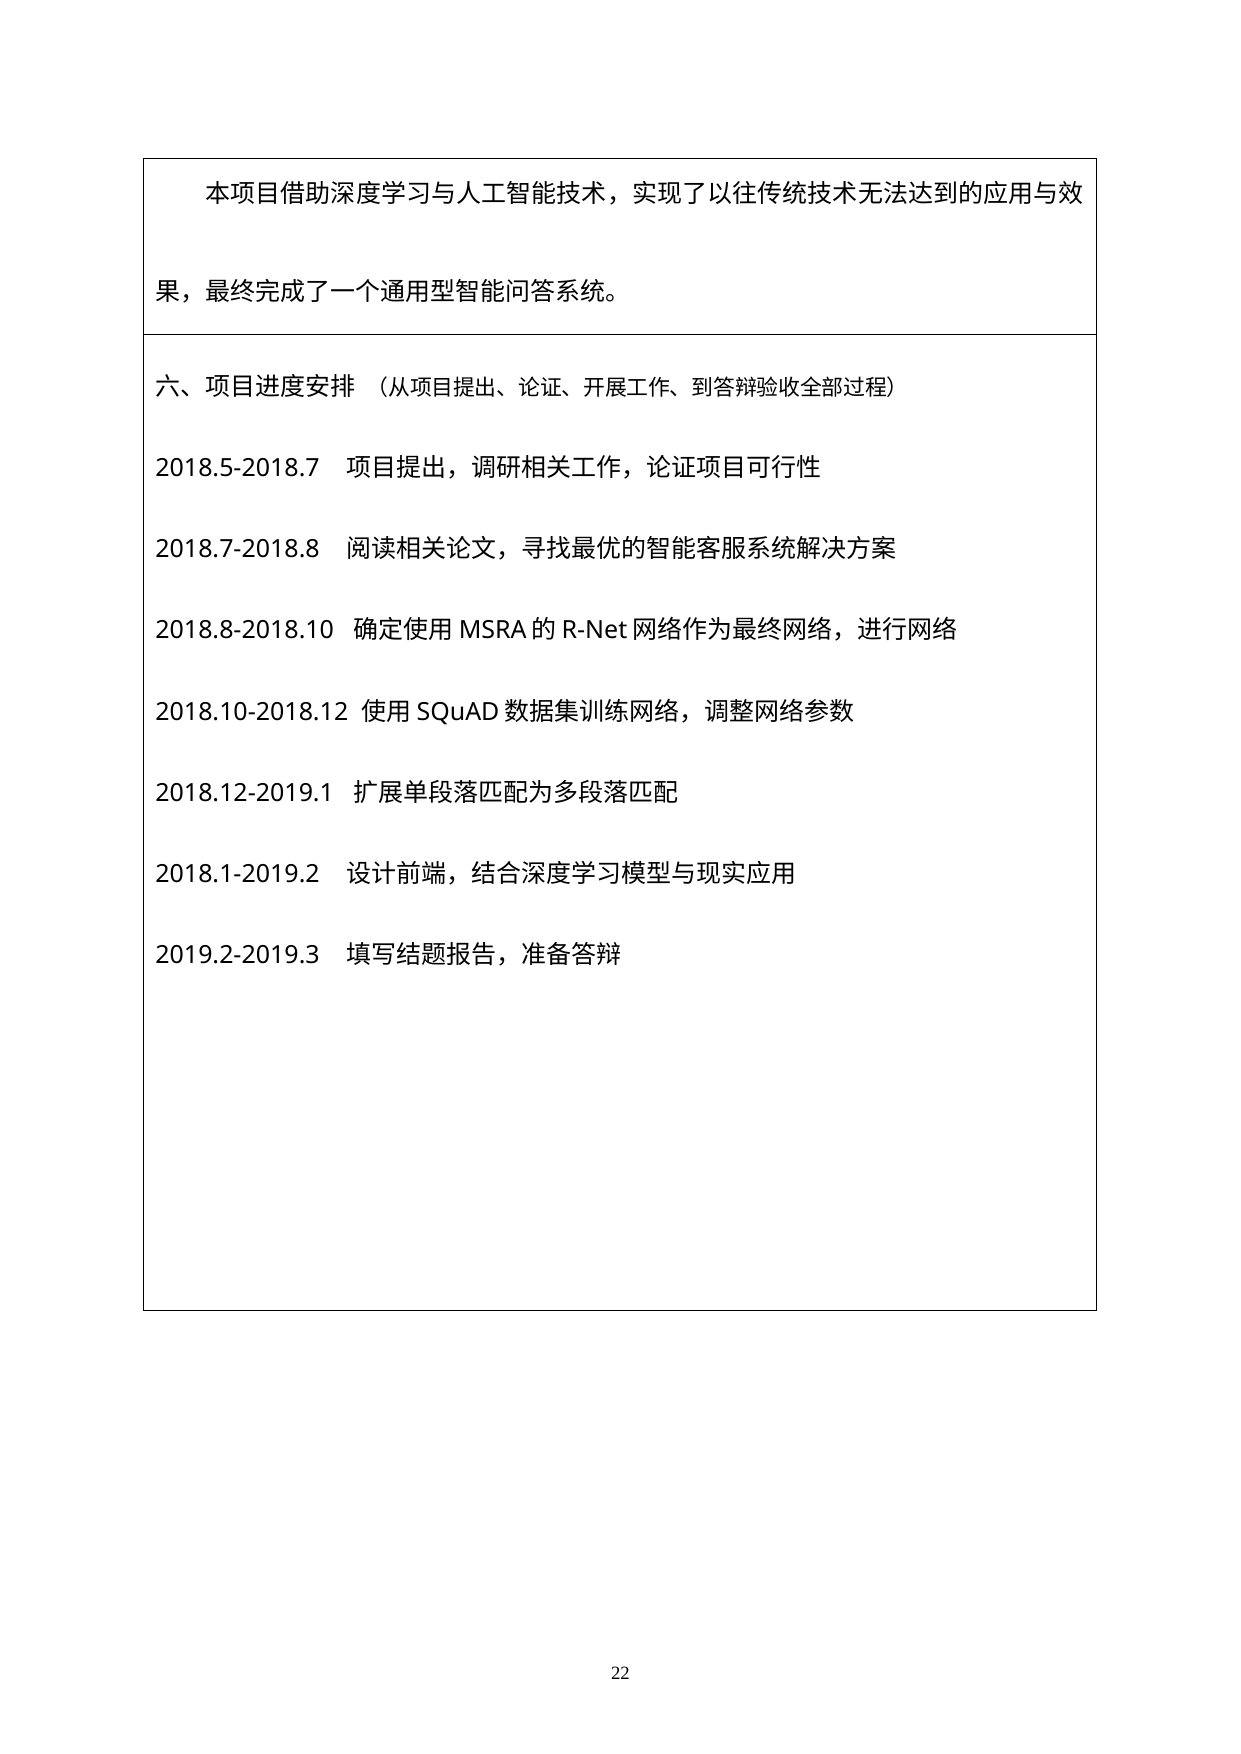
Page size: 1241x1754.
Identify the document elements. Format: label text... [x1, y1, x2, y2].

table_cell 六、项目进度安排 （从项目提出、论证、开展工作、到答辩验收全部过程） 2018.5-2018.7 项目提出，调研相关工作，论证项目可行性 2018.7-2018.8 阅读相关论文，寻找最优的智能客服系统解决方案 2018.8-2018.10 确定使用MSRA的R-Net网络作为最终网络，进行网络 2018.10-2018.12 使用SQuAD数据集训练网络，调整网络参数 2018.12-2019.1 扩展单段落匹配为多段落匹配 2018.1-2019.2 设计前端，结合深度学习模型与现实应用 2019.2-2019.3 填写结题报告，准备答辩 [144, 335, 1096, 1310]
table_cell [144, 159, 1096, 334]
